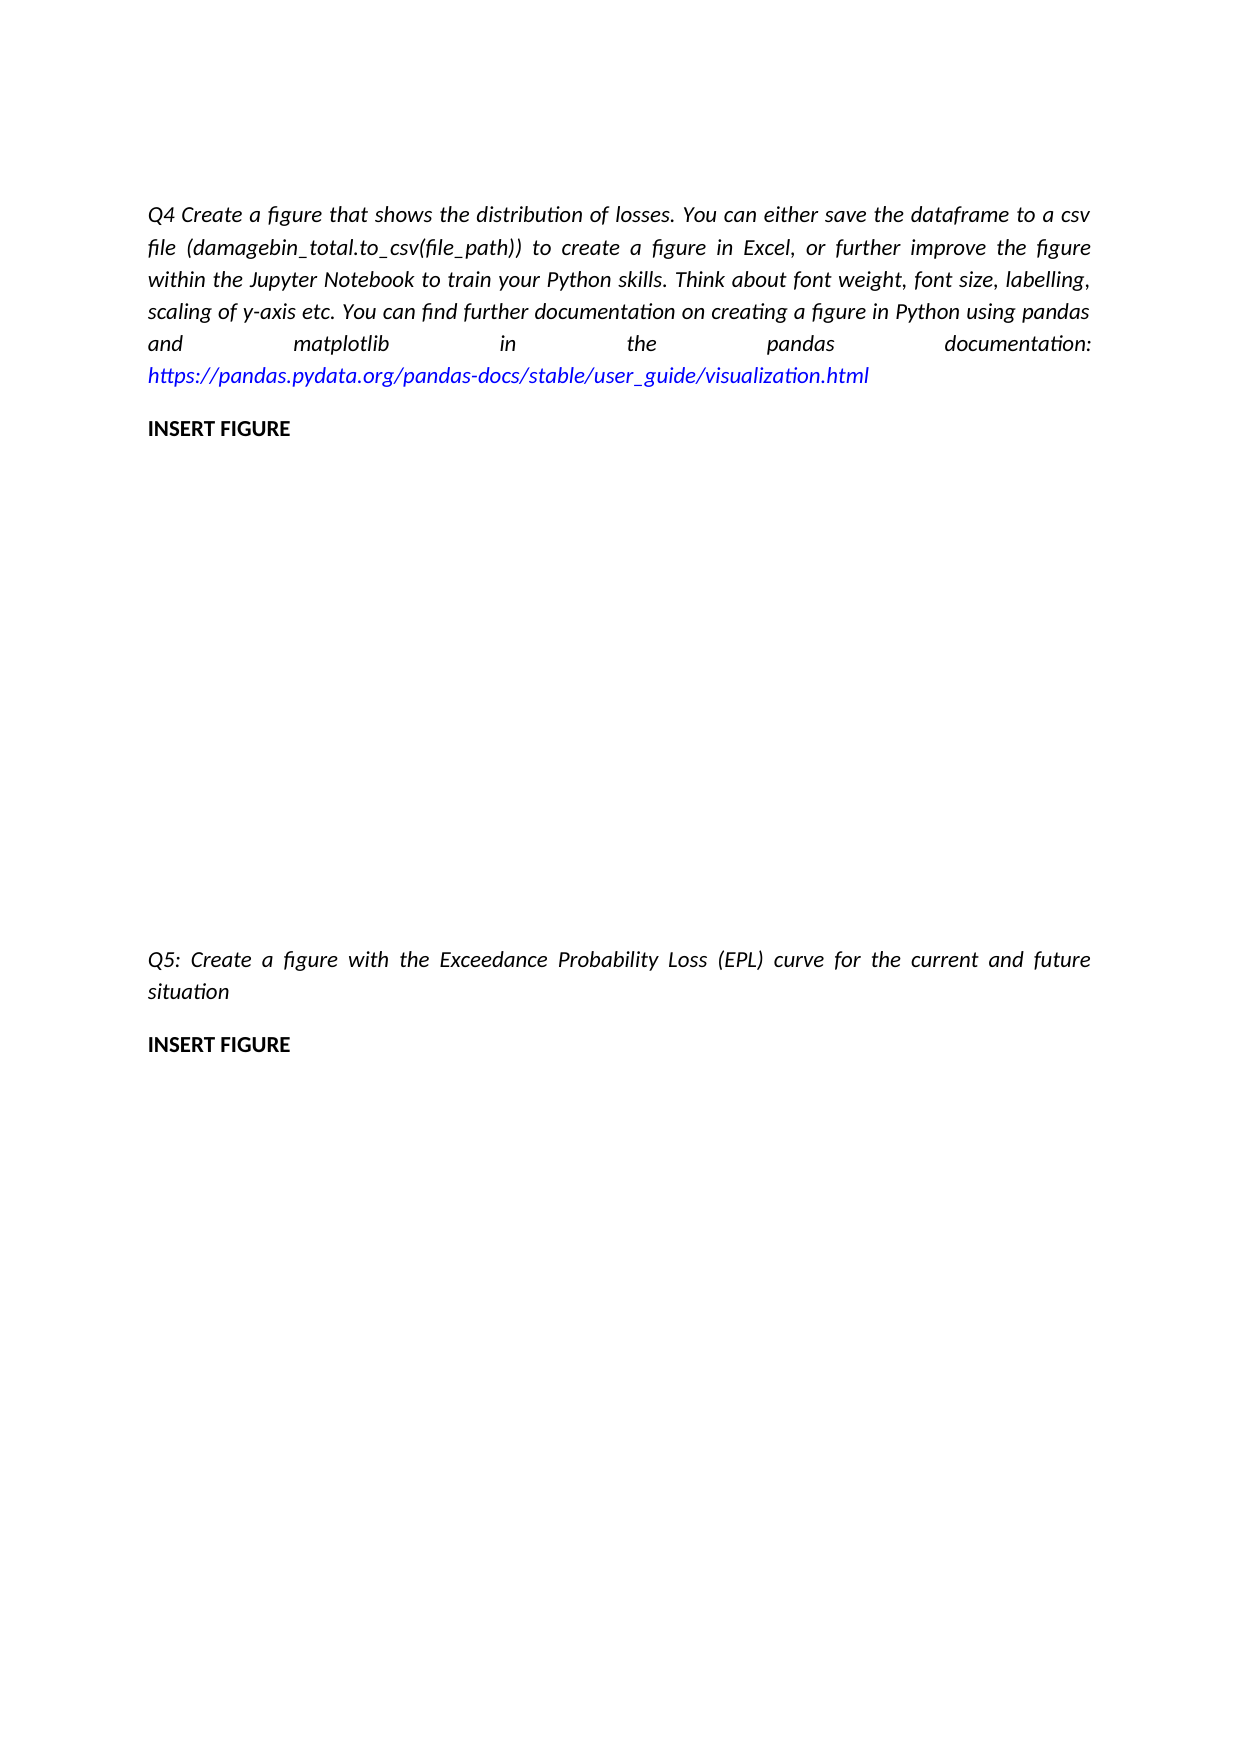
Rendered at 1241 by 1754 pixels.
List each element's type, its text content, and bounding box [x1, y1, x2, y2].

text INSERT FIGURE [148, 414, 1093, 443]
text INSERT FIGURE [148, 1030, 1093, 1058]
text Q5: Create a figure with the Exceedance Probability Loss (EPL) curve for the current and future situation [148, 945, 1093, 1005]
text Q4 Create a figure that shows the distribution of losses. You can either save the dataframe to a csv file (damagebin_total.to_csv(file_path)) to create a figure in Excel, or further improve the figure within the Jupyter Notebook to train your Python skills. Think about font weight, font size, labelling, scaling of y-axis etc. You can find further documentation on creating a figure in Python using pandas and matplotlib in the pandas documentation: https://pandas.pydata.org/pandas-docs/stable/user_guide/visualization.html [148, 201, 1093, 389]
